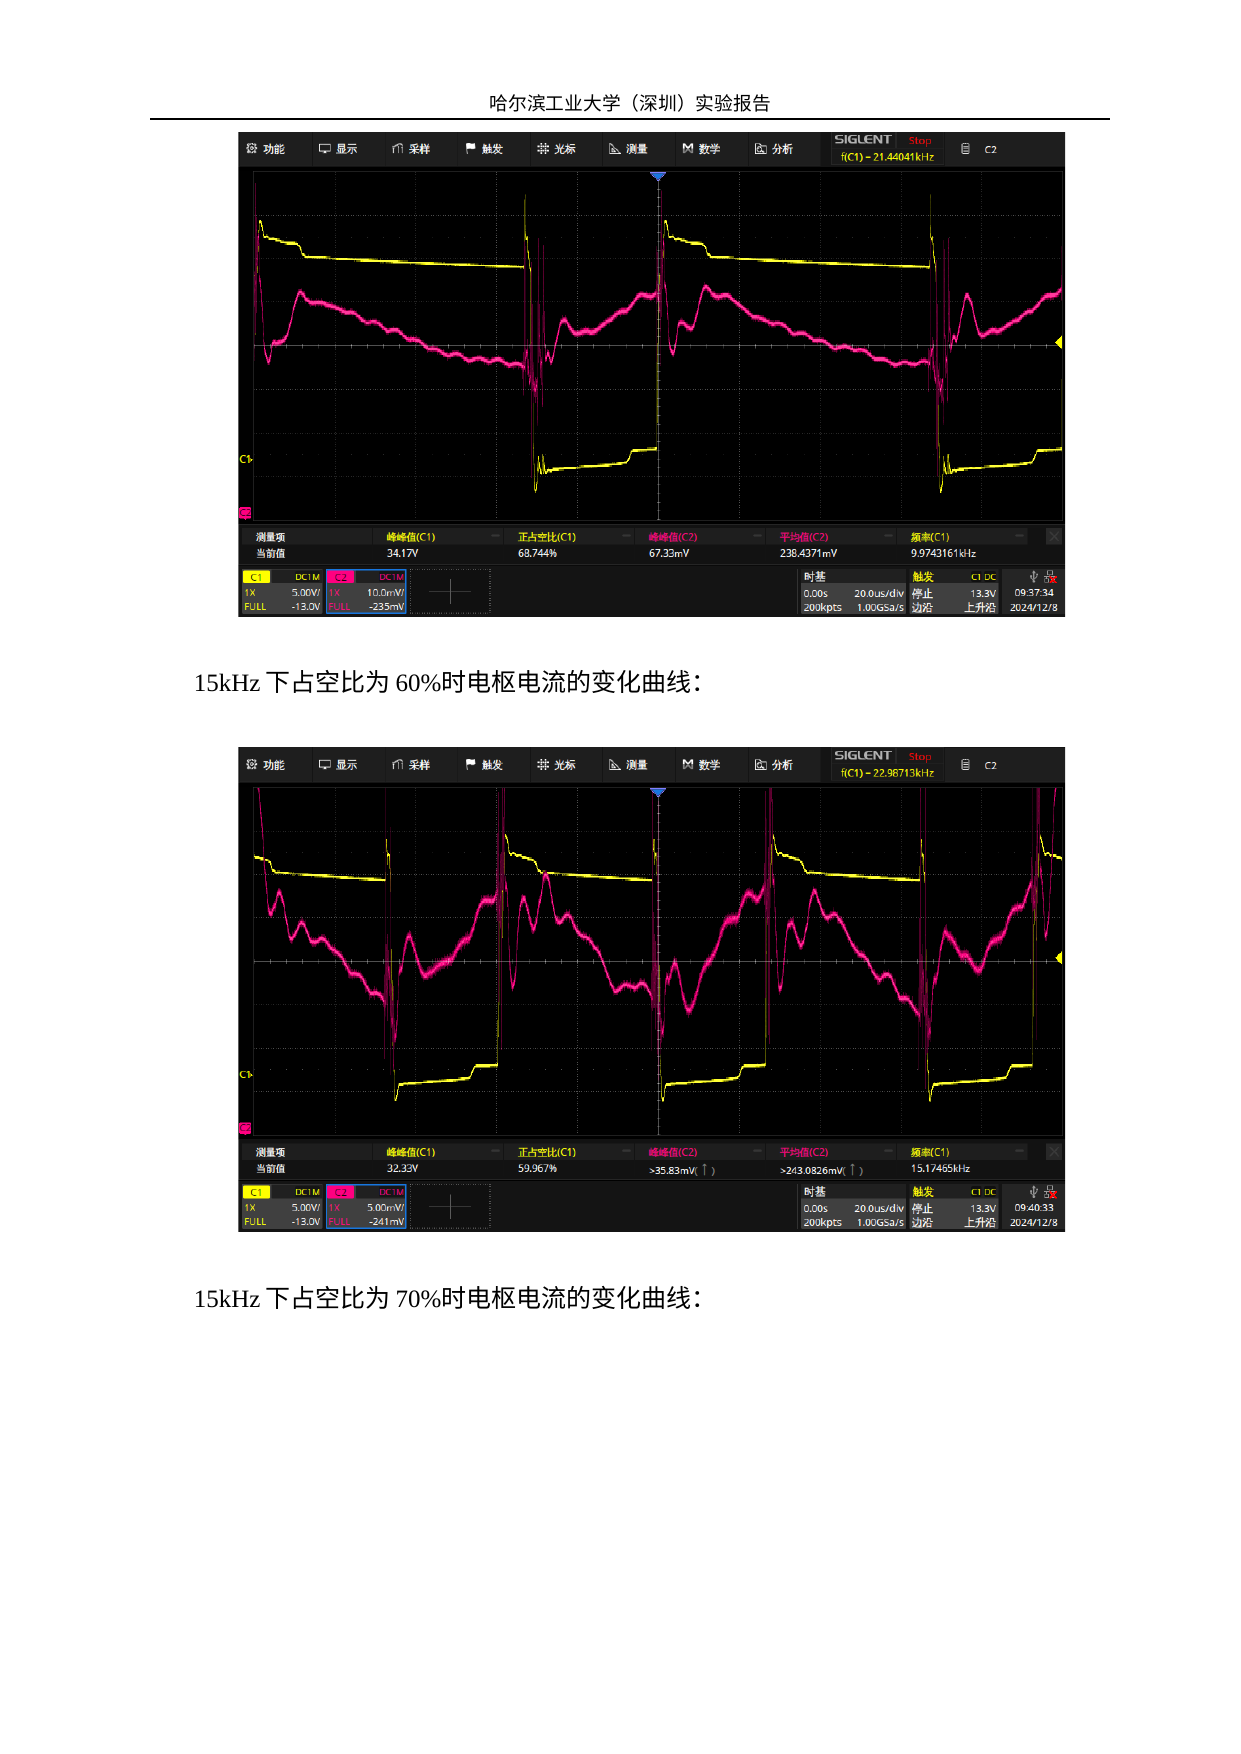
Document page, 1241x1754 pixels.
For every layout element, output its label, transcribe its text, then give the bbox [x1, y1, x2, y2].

picture [238, 132, 1066, 617]
text 15kHz下占空比为70%时电枢电流的变化曲线： [194, 1264, 1110, 1329]
picture [238, 747, 1066, 1232]
text 15kHz下占空比为60%时电枢电流的变化曲线： [194, 648, 1110, 713]
